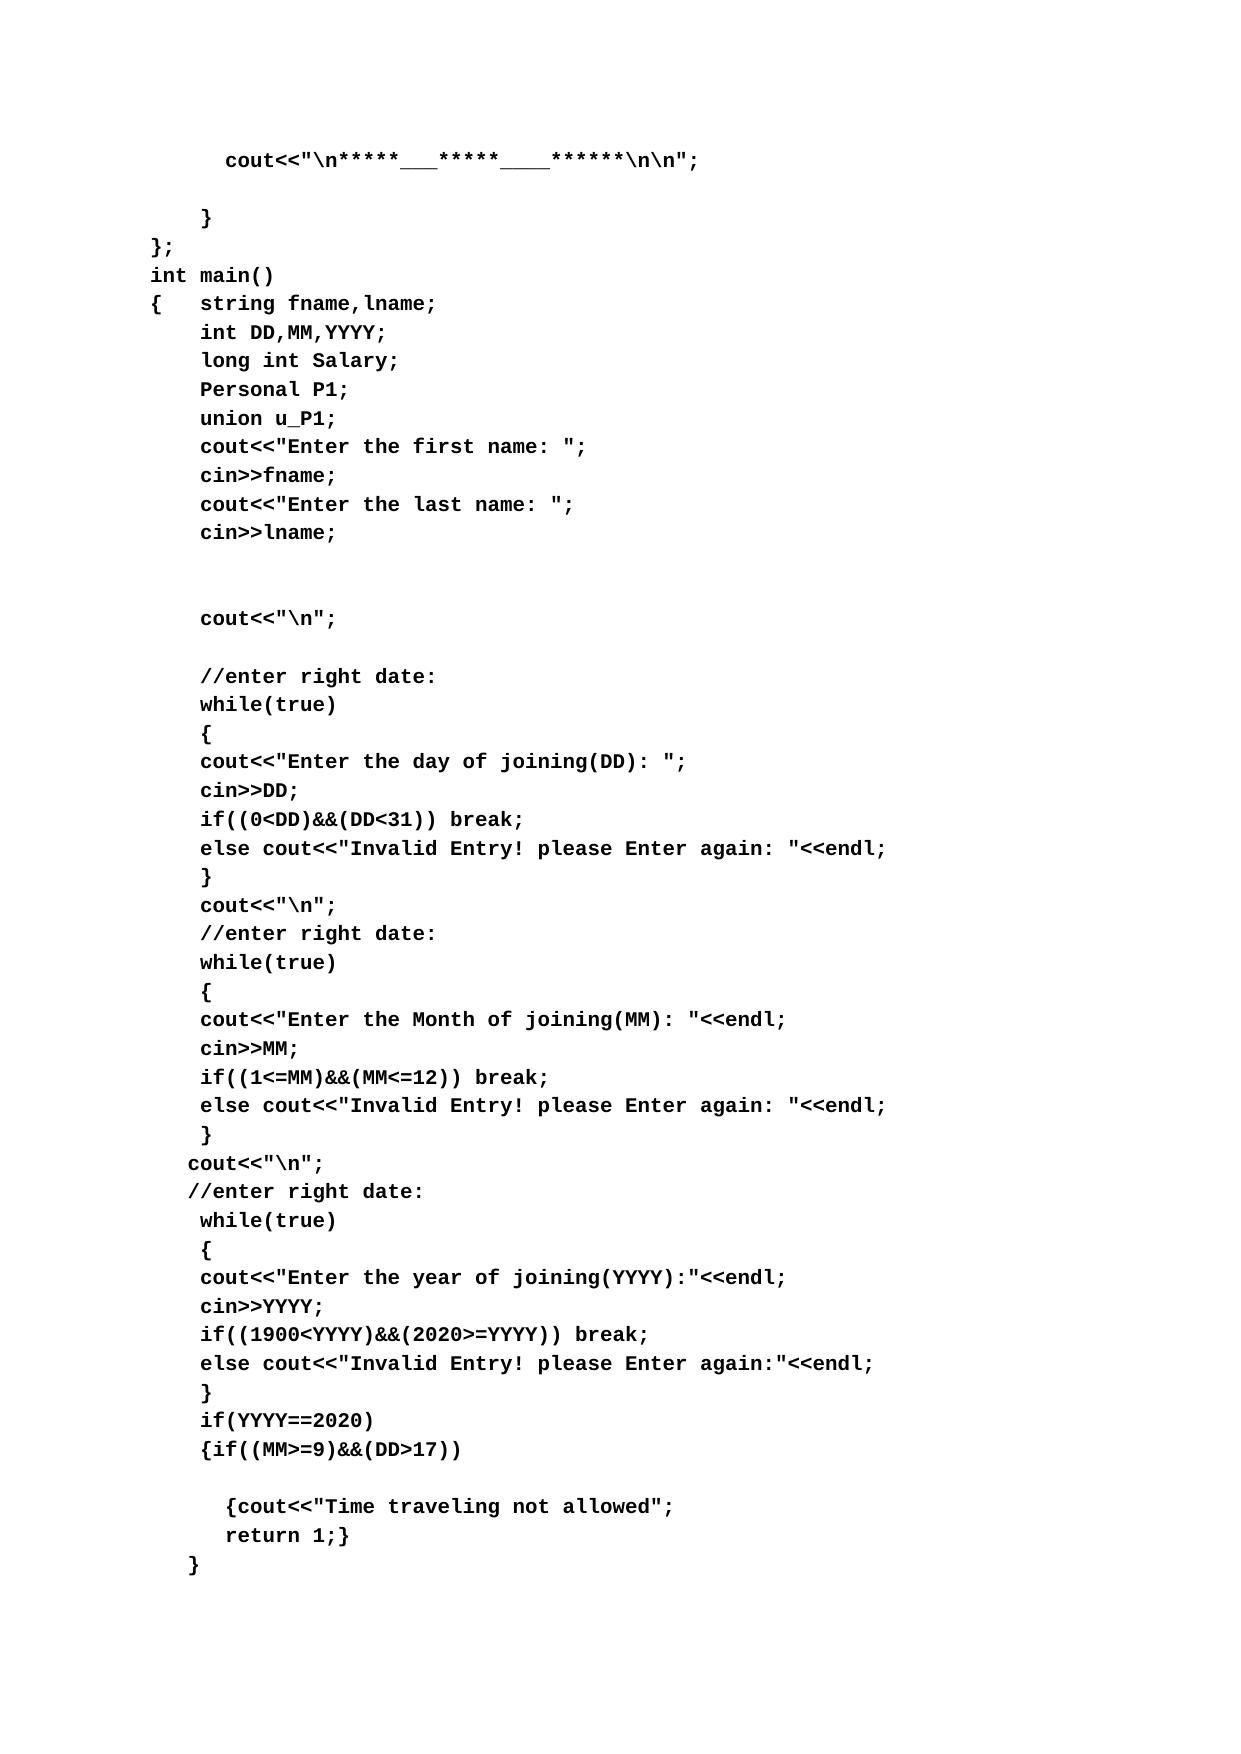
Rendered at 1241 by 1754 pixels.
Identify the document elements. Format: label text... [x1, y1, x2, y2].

subtitle } [150, 1382, 1090, 1405]
subtitle { [150, 981, 1090, 1004]
subtitle {if((MM>=9)&&(DD>17)) [150, 1439, 1090, 1463]
subtitle cin>>YYYY; [150, 1296, 1090, 1319]
subtitle { string fname,lname; [150, 293, 1090, 317]
subtitle {cout<<"Time traveling not allowed"; [150, 1496, 1090, 1520]
subtitle union u_P1; [150, 408, 1090, 431]
subtitle return 1;} [150, 1525, 1090, 1549]
subtitle cout<<"Enter the day of joining(DD): "; [150, 752, 1090, 775]
subtitle else cout<<"Invalid Entry! please Enter again: "<<endl; [150, 837, 1090, 861]
subtitle } [150, 207, 1090, 231]
subtitle cout<<"Enter the last name: "; [150, 494, 1090, 517]
subtitle //enter right date: [150, 1181, 1090, 1205]
subtitle int main() [150, 264, 1090, 288]
subtitle cin>>MM; [150, 1038, 1090, 1062]
subtitle long int Salary; [150, 351, 1090, 374]
subtitle } [150, 866, 1090, 890]
subtitle } [150, 1124, 1090, 1148]
subtitle //enter right date: [150, 923, 1090, 947]
subtitle while(true) [150, 1210, 1090, 1233]
subtitle if((0<DD)&&(DD<31)) break; [150, 809, 1090, 832]
subtitle cout<<"Enter the first name: "; [150, 436, 1090, 460]
subtitle else cout<<"Invalid Entry! please Enter again:"<<endl; [150, 1353, 1090, 1377]
subtitle cout<<"Enter the year of joining(YYYY):"<<endl; [150, 1267, 1090, 1291]
subtitle int DD,MM,YYYY; [150, 322, 1090, 346]
subtitle { [150, 723, 1090, 747]
subtitle else cout<<"Invalid Entry! please Enter again: "<<endl; [150, 1095, 1090, 1119]
subtitle cout<<"\n"; [150, 1153, 1090, 1176]
subtitle cin>>DD; [150, 780, 1090, 804]
subtitle cout<<"\n"; [150, 895, 1090, 918]
subtitle cout<<"\n*****___*****____******\n\n"; [150, 150, 1090, 174]
subtitle if((1900<YYYY)&&(2020>=YYYY)) break; [150, 1324, 1090, 1348]
subtitle while(true) [150, 694, 1090, 718]
subtitle cin>>fname; [150, 465, 1090, 489]
subtitle //enter right date: [150, 666, 1090, 689]
subtitle } [150, 1554, 1090, 1577]
subtitle cout<<"\n"; [150, 608, 1090, 632]
subtitle cout<<"Enter the Month of joining(MM): "<<endl; [150, 1009, 1090, 1033]
subtitle while(true) [150, 952, 1090, 976]
subtitle Personal P1; [150, 379, 1090, 403]
subtitle cin>>lname; [150, 522, 1090, 546]
subtitle }; [150, 236, 1090, 259]
subtitle { [150, 1238, 1090, 1262]
subtitle if(YYYY==2020) [150, 1410, 1090, 1434]
subtitle if((1<=MM)&&(MM<=12)) break; [150, 1067, 1090, 1090]
